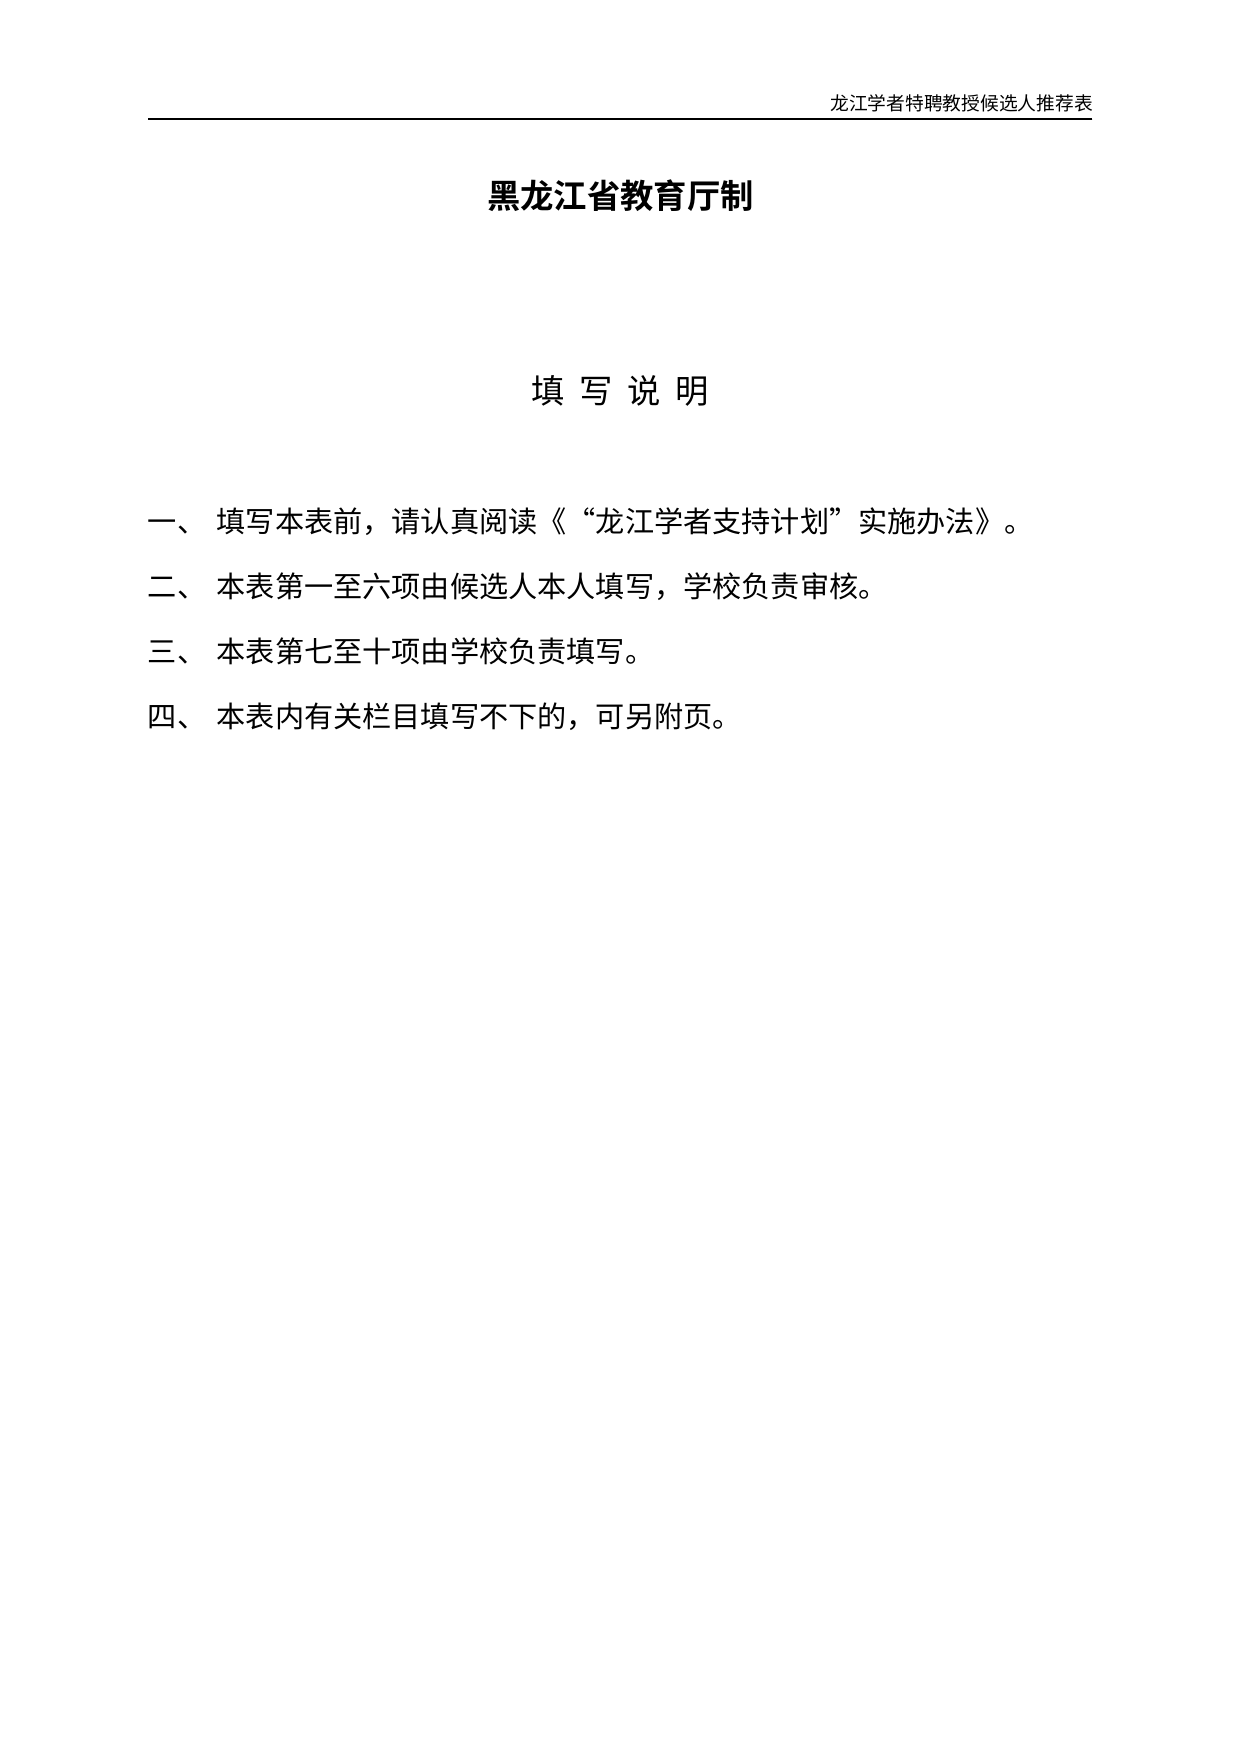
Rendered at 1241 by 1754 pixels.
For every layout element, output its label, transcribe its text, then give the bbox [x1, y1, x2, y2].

text 黑龙江省教育厅制 [148, 162, 1092, 227]
text 填 写 说 明 [148, 357, 1092, 422]
list 本表内有关栏目填写不下的，可另附页。 [148, 682, 1092, 747]
list 填写本表前，请认真阅读《“龙江学者支持计划”实施办法》。 [148, 487, 1092, 552]
list 本表第一至六项由候选人本人填写，学校负责审核。 [148, 552, 1092, 617]
list 本表第七至十项由学校负责填写。 [148, 617, 1092, 682]
